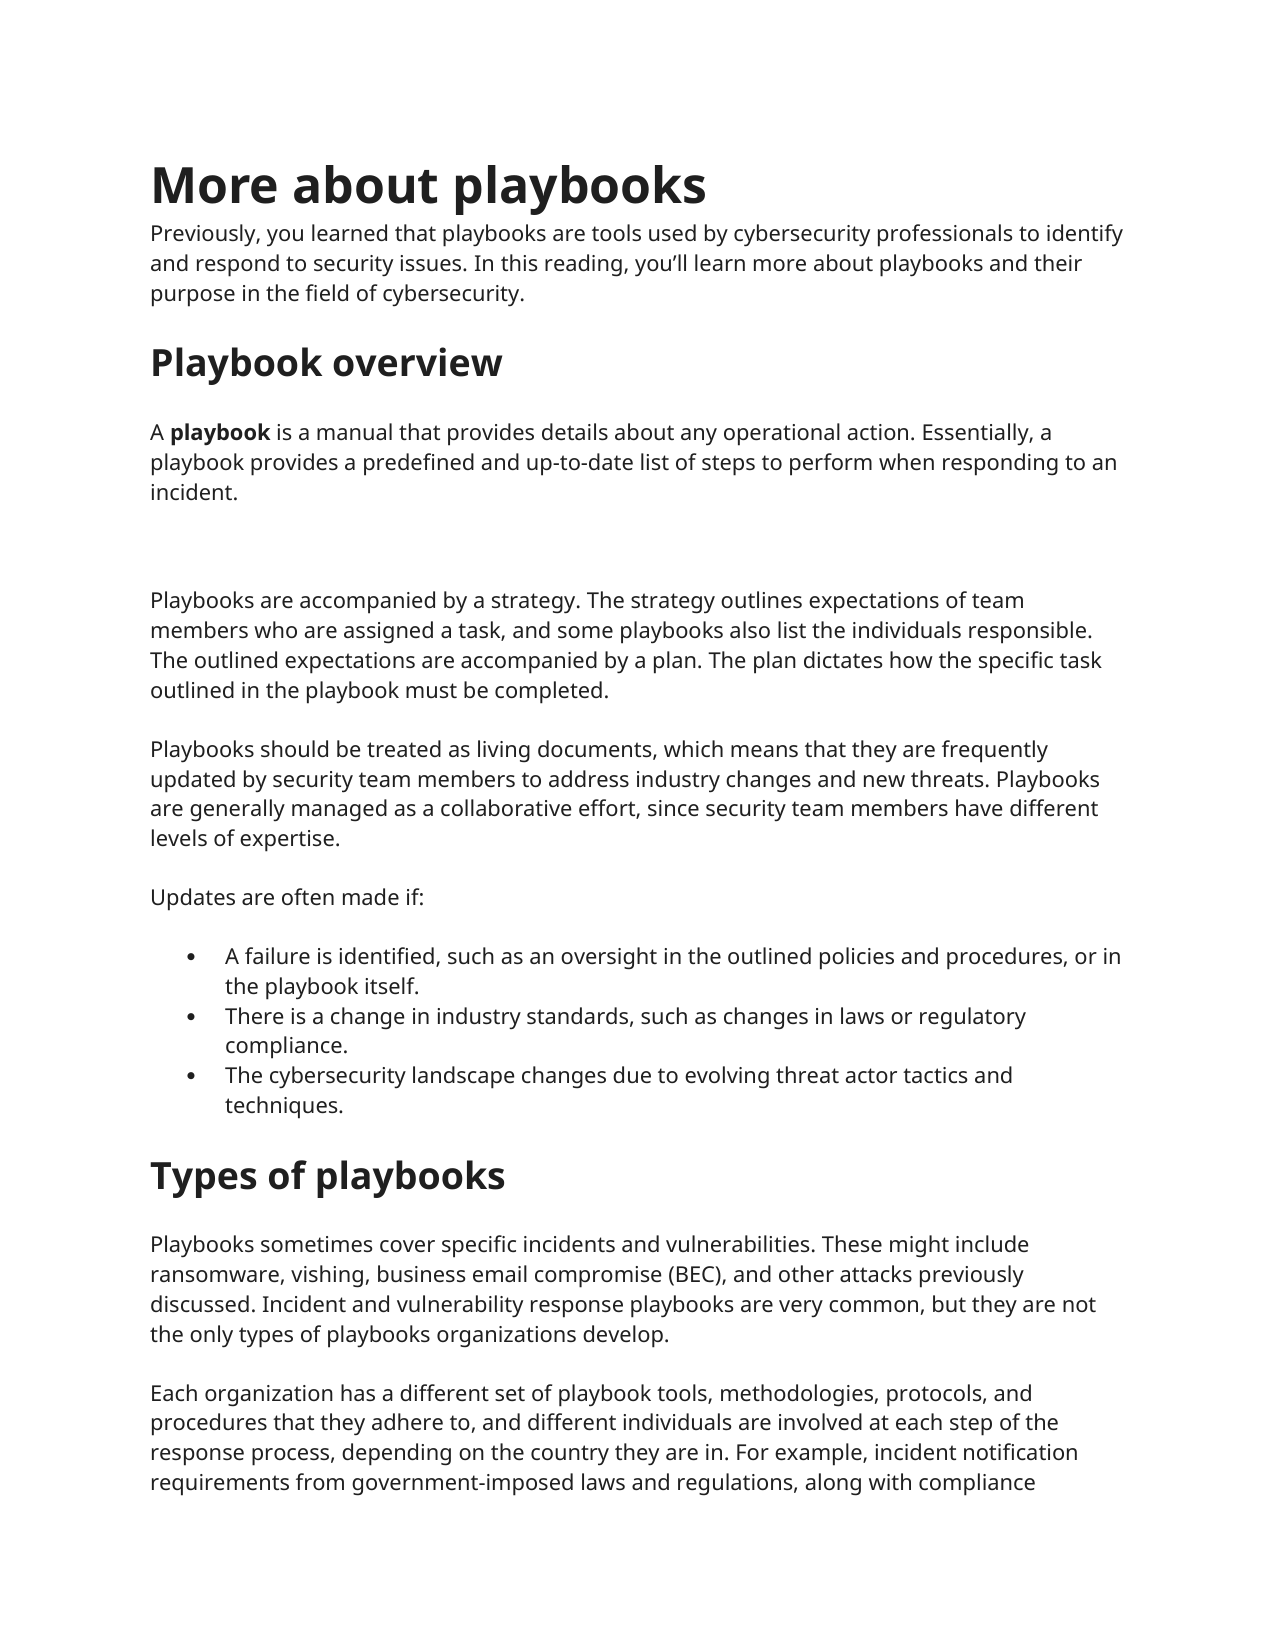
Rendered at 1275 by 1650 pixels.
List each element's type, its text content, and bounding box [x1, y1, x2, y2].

text Previously, you learned that playbooks are tools used by cybersecurity professionals to identify and respond to security issues. In this reading, you’ll learn more about playbooks and their purpose in the field of cybersecurity. [150, 218, 1125, 307]
text Playbooks sometimes cover specific incidents and vulnerabilities. These might include ransomware, vishing, business email compromise (BEC), and other attacks previously discussed. Incident and vulnerability response playbooks are very common, but they are not the only types of playbooks organizations develop. [150, 1229, 1125, 1348]
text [150, 1378, 1125, 1497]
text Types of playbooks [150, 1149, 1125, 1200]
text Updates are often made if: [150, 882, 1125, 912]
text A playbook is a manual that provides details about any operational action. Essentially, a playbook provides a predefined and up-to-date list of steps to perform when responding to an incident. [150, 417, 1125, 506]
text More about playbooks [150, 150, 1125, 218]
list There is a change in industry standards, such as changes in laws or regulatory compliance. [187, 1001, 1125, 1060]
list A failure is identified, such as an oversight in the outlined policies and procedures, or in the playbook itself. [187, 941, 1125, 1001]
list The cybersecurity landscape changes due to evolving threat actor tactics and techniques. [187, 1060, 1125, 1120]
text Playbook overview [150, 337, 1125, 388]
text Playbooks should be treated as living documents, which means that they are frequently updated by security team members to address industry changes and new threats. Playbooks are generally managed as a collaborative effort, since security team members have different levels of expertise. [150, 734, 1125, 853]
text Playbooks are accompanied by a strategy. The strategy outlines expectations of team members who are assigned a task, and some playbooks also list the individuals responsible. The outlined expectations are accompanied by a plan. The plan dictates how the specific task outlined in the playbook must be completed. [150, 586, 1125, 705]
